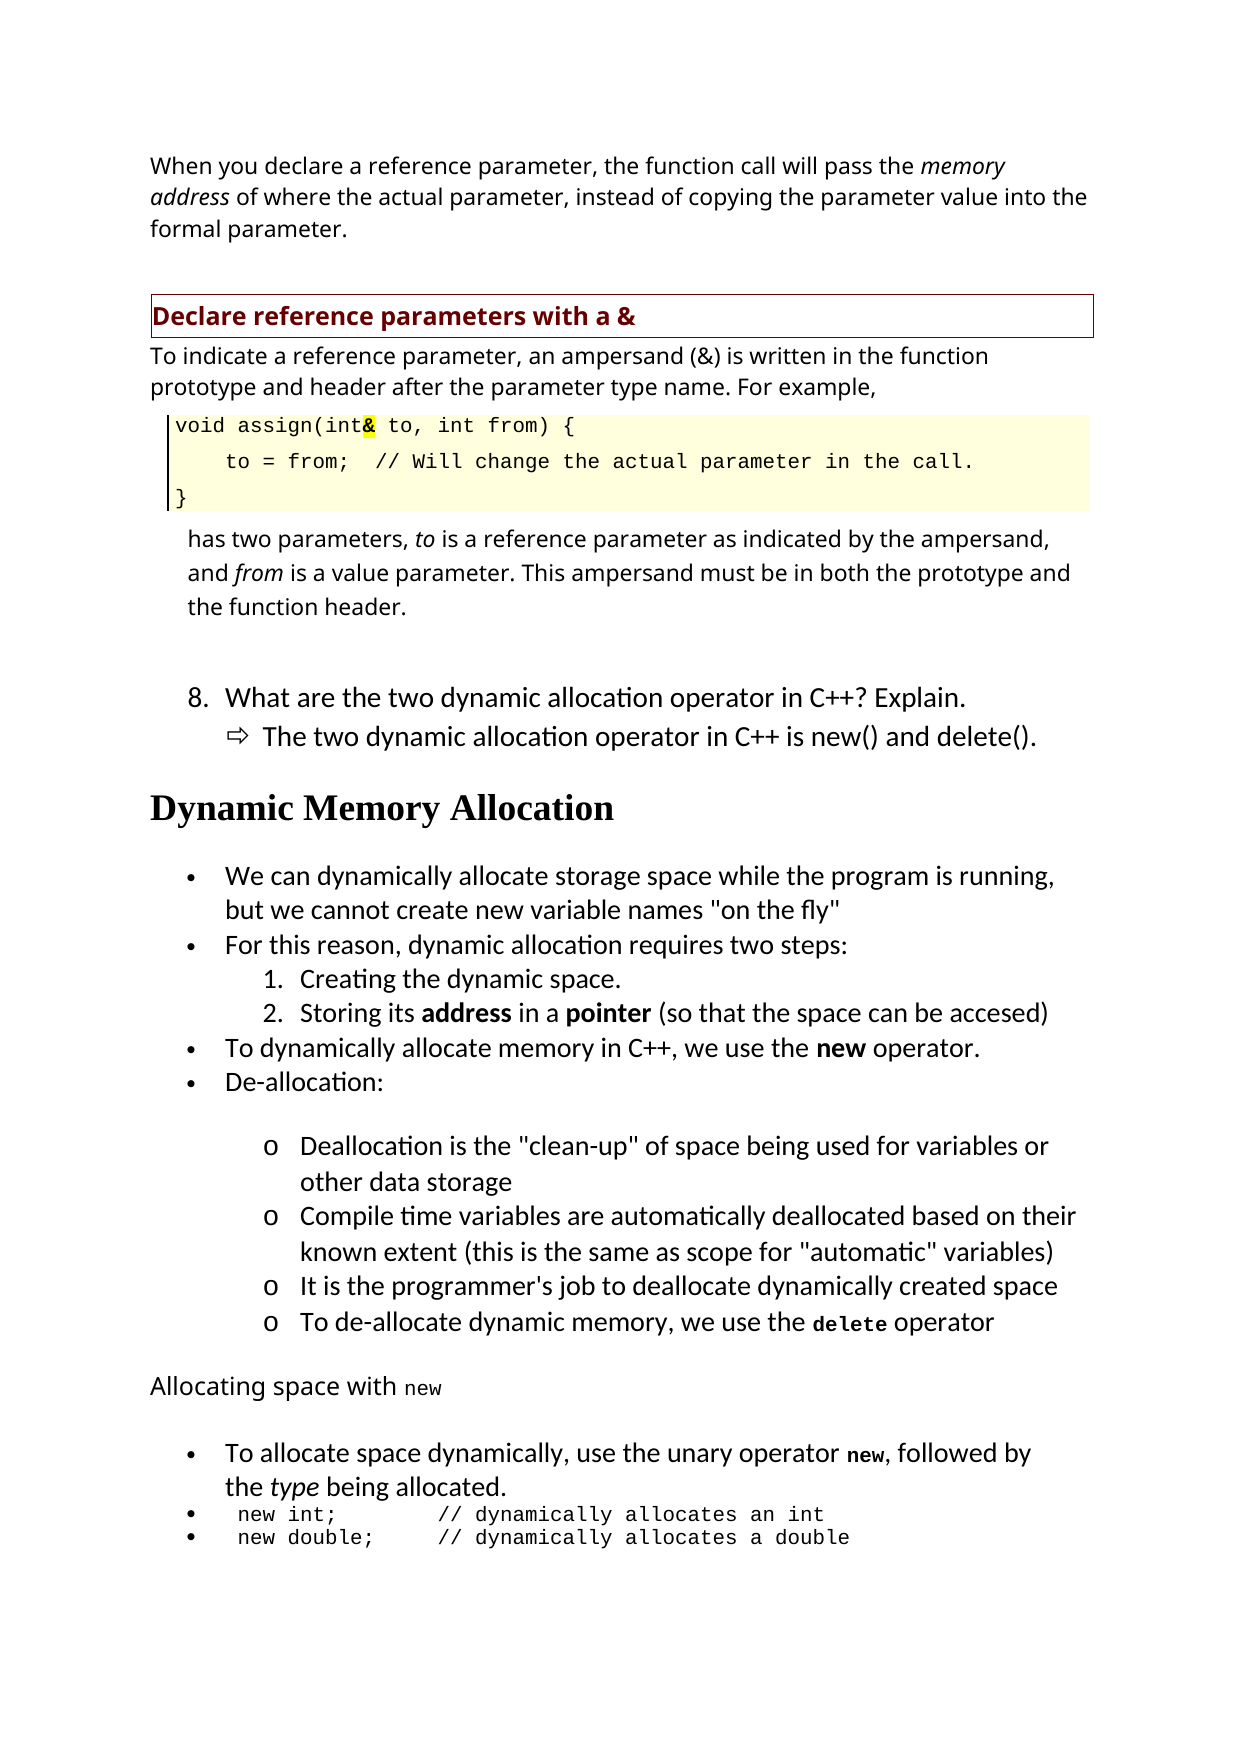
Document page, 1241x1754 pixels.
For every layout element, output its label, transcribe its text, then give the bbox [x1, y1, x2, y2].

list To de-allocate dynamic memory, we use the delete operator [262, 1304, 1090, 1340]
list Storing its address in a pointer (so that the space can be accesed) [262, 995, 1090, 1030]
text has two parameters, to is a reference parameter as indicated by the ampersand, and from is a value parameter. This ampersand must be in both the prototype and the function header. [187, 523, 1090, 622]
list new int; // dynamically allocates an int [187, 1504, 1090, 1527]
list The two dynamic allocation operator in C++ is new() and delete(). [225, 718, 1090, 754]
list Deallocation is the "clean-up" of space being used for variables or other data storage [262, 1128, 1090, 1198]
list To allocate space dynamically, use the unary operator new, followed by the type being allocated. [187, 1435, 1090, 1504]
text void assign(int& to, int from) { [169, 415, 363, 438]
subtitle Allocating space with new [150, 1369, 1090, 1403]
list It is the programmer's job to deallocate dynamically created space [262, 1268, 1090, 1304]
list What are the two dynamic allocation operator in C++? Explain. [187, 679, 1090, 715]
list Compile time variables are automatically deallocated based on their known extent (this is the same as scope for "automatic" variables) [262, 1198, 1090, 1268]
list We can dynamically allocate storage space while the program is running, but we cannot create new variable names "on the fly" [187, 858, 1090, 927]
text } [169, 487, 1090, 511]
list For this reason, dynamic allocation requires two steps: [187, 927, 1090, 961]
text to = from; // Will change the actual parameter in the call. [169, 451, 1090, 474]
list To dynamically allocate memory in C++, we use the new operator. [187, 1030, 1090, 1064]
list new double; // dynamically allocates a double [187, 1527, 1090, 1551]
subtitle Dynamic Memory Allocation [150, 786, 1090, 829]
list Creating the dynamic space. [262, 961, 1090, 995]
text When you declare a reference parameter, the function call will pass the memory address of where the actual parameter, instead of copying the parameter value into the formal parameter. [150, 150, 1090, 244]
text Declare reference parameters with a & [152, 295, 1093, 337]
text void assign(int& to, int from) { [375, 415, 1090, 438]
text To indicate a reference parameter, an ampersand (&) is written in the function prototype and header after the parameter type name. For example, [150, 340, 1090, 402]
list De-allocation: [187, 1064, 1090, 1098]
